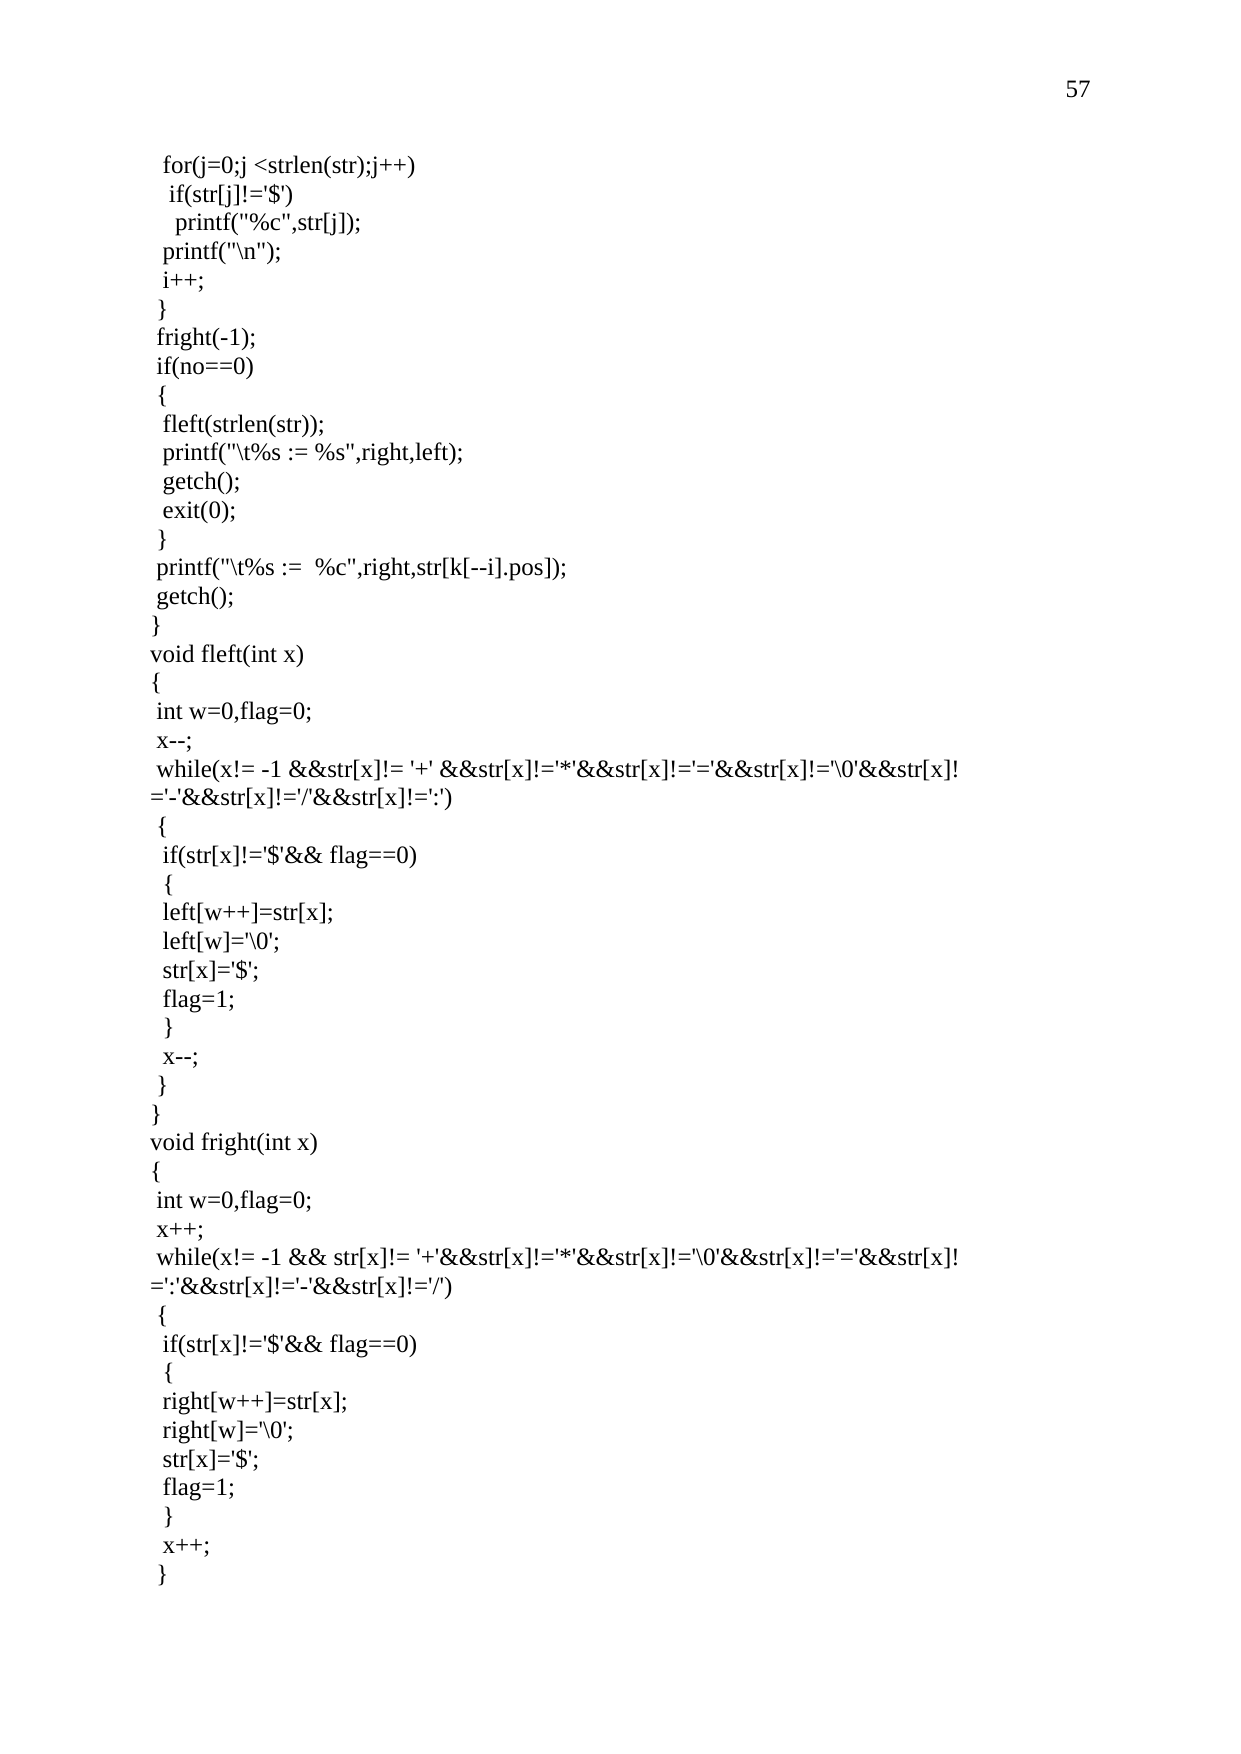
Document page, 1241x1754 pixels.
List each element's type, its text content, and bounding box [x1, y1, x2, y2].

text while(x!= -1 && str[x]!= '+'&&str[x]!='*'&&str[x]!='\0'&&str[x]!='='&&str[x]!=':'&&str[x]!='-'&&str[x]!='/') [150, 1242, 1090, 1300]
text } [150, 524, 1090, 552]
text right[w++]=str[x]; [150, 1386, 1090, 1415]
text right[w]='\0'; [150, 1415, 1090, 1444]
text { [150, 380, 1090, 409]
text x--; [150, 725, 1090, 754]
text getch(); [150, 466, 1090, 495]
text x--; [150, 1041, 1090, 1070]
text if(str[x]!='$'&& flag==0) [150, 840, 1090, 869]
text { [150, 811, 1090, 840]
text { [150, 869, 1090, 897]
text flag=1; [150, 984, 1090, 1012]
text x++; [150, 1214, 1090, 1242]
text exit(0); [150, 495, 1090, 524]
text } [150, 610, 1090, 639]
text printf("\t%s := %s",right,left); [150, 437, 1090, 466]
text } [150, 294, 1090, 322]
text int w=0,flag=0; [150, 696, 1090, 725]
text void fleft(int x) [150, 639, 1090, 667]
text } [150, 1012, 1090, 1041]
text } [150, 1559, 1090, 1587]
text str[x]='$'; [150, 1444, 1090, 1472]
text if(no==0) [150, 351, 1090, 380]
text getch(); [150, 581, 1090, 610]
text printf("%c",str[j]); [150, 207, 1090, 236]
text str[x]='$'; [150, 955, 1090, 984]
text { [150, 667, 1090, 696]
text left[w++]=str[x]; [150, 897, 1090, 926]
text left[w]='\0'; [150, 926, 1090, 955]
text if(str[j]!='$') [150, 179, 1090, 207]
text fright(-1); [150, 322, 1090, 351]
text } [150, 1070, 1090, 1099]
text } [150, 1501, 1090, 1530]
text printf("\n"); [150, 236, 1090, 265]
text int w=0,flag=0; [150, 1185, 1090, 1214]
text while(x!= -1 &&str[x]!= '+' &&str[x]!='*'&&str[x]!='='&&str[x]!='\0'&&str[x]!='-'&&str[x]!='/'&&str[x]!=':') [150, 754, 1090, 811]
text { [150, 1357, 1090, 1386]
text } [150, 1099, 1090, 1127]
text { [150, 1156, 1090, 1185]
text void fright(int x) [150, 1127, 1090, 1156]
text x++; [150, 1530, 1090, 1559]
text { [150, 1300, 1090, 1329]
text printf("\t%s := %c",right,str[k[--i].pos]); [150, 552, 1090, 581]
text fleft(strlen(str)); [150, 409, 1090, 437]
text i++; [150, 265, 1090, 294]
text for(j=0;j <strlen(str);j++) [150, 150, 1090, 179]
text if(str[x]!='$'&& flag==0) [150, 1329, 1090, 1357]
text flag=1; [150, 1472, 1090, 1501]
